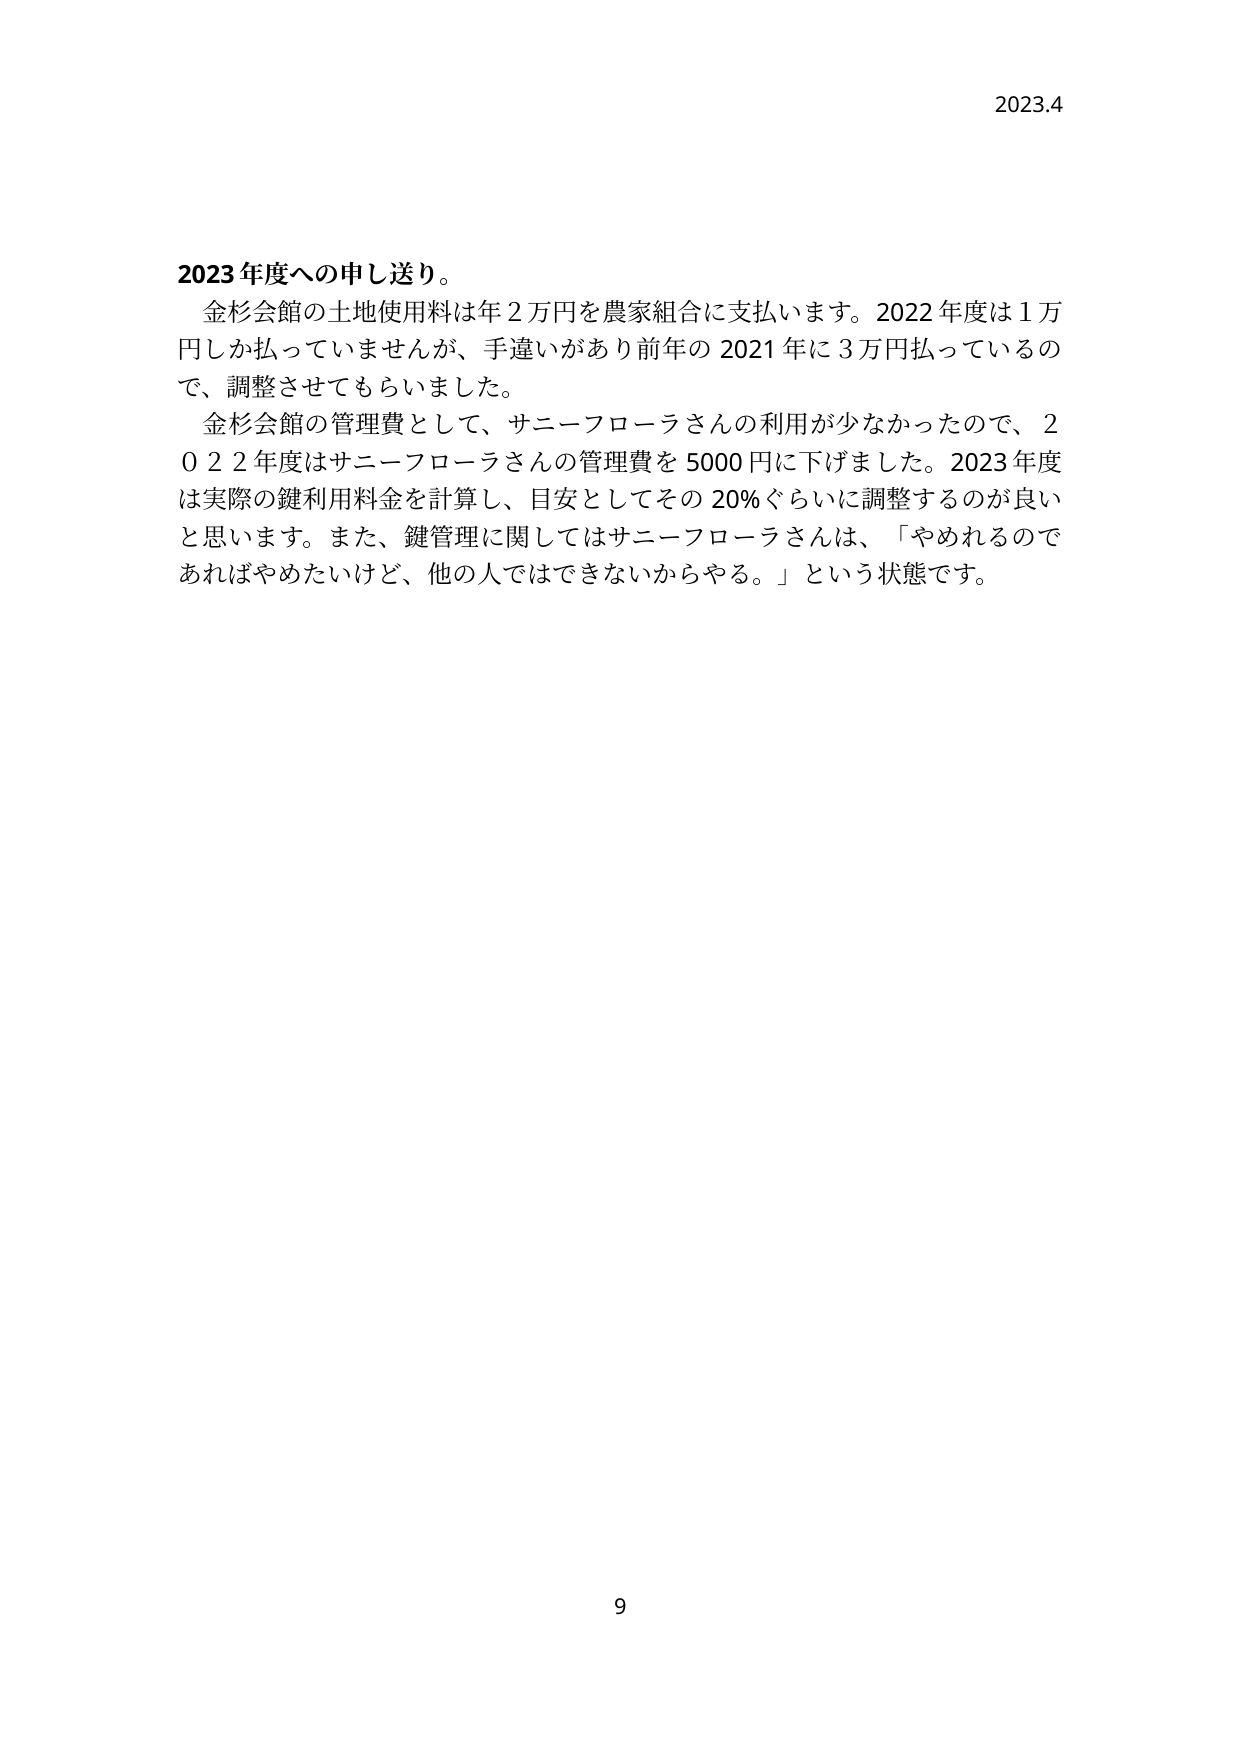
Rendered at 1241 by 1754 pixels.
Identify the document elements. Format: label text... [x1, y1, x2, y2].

text 金杉会館の土地使用料は年２万円を農家組合に支払います。2022年度は１万円しか払っていませんが、手違いがあり前年の2021年に３万円払っているので、調整させてもらいました。 [177, 292, 1063, 404]
text 2023年度への申し送り。 [177, 254, 1063, 292]
text 金杉会館の管理費として、サニーフローラさんの利用が少なかったので、２０２２年度はサニーフローラさんの管理費を5000円に下げました。2023年度は実際の鍵利用料金を計算し、目安としてその20%ぐらいに調整するのが良いと思います。また、鍵管理に関してはサニーフローラさんは、「やめれるのであればやめたいけど、他の人ではできないからやる。」という状態です。 [177, 404, 1063, 592]
